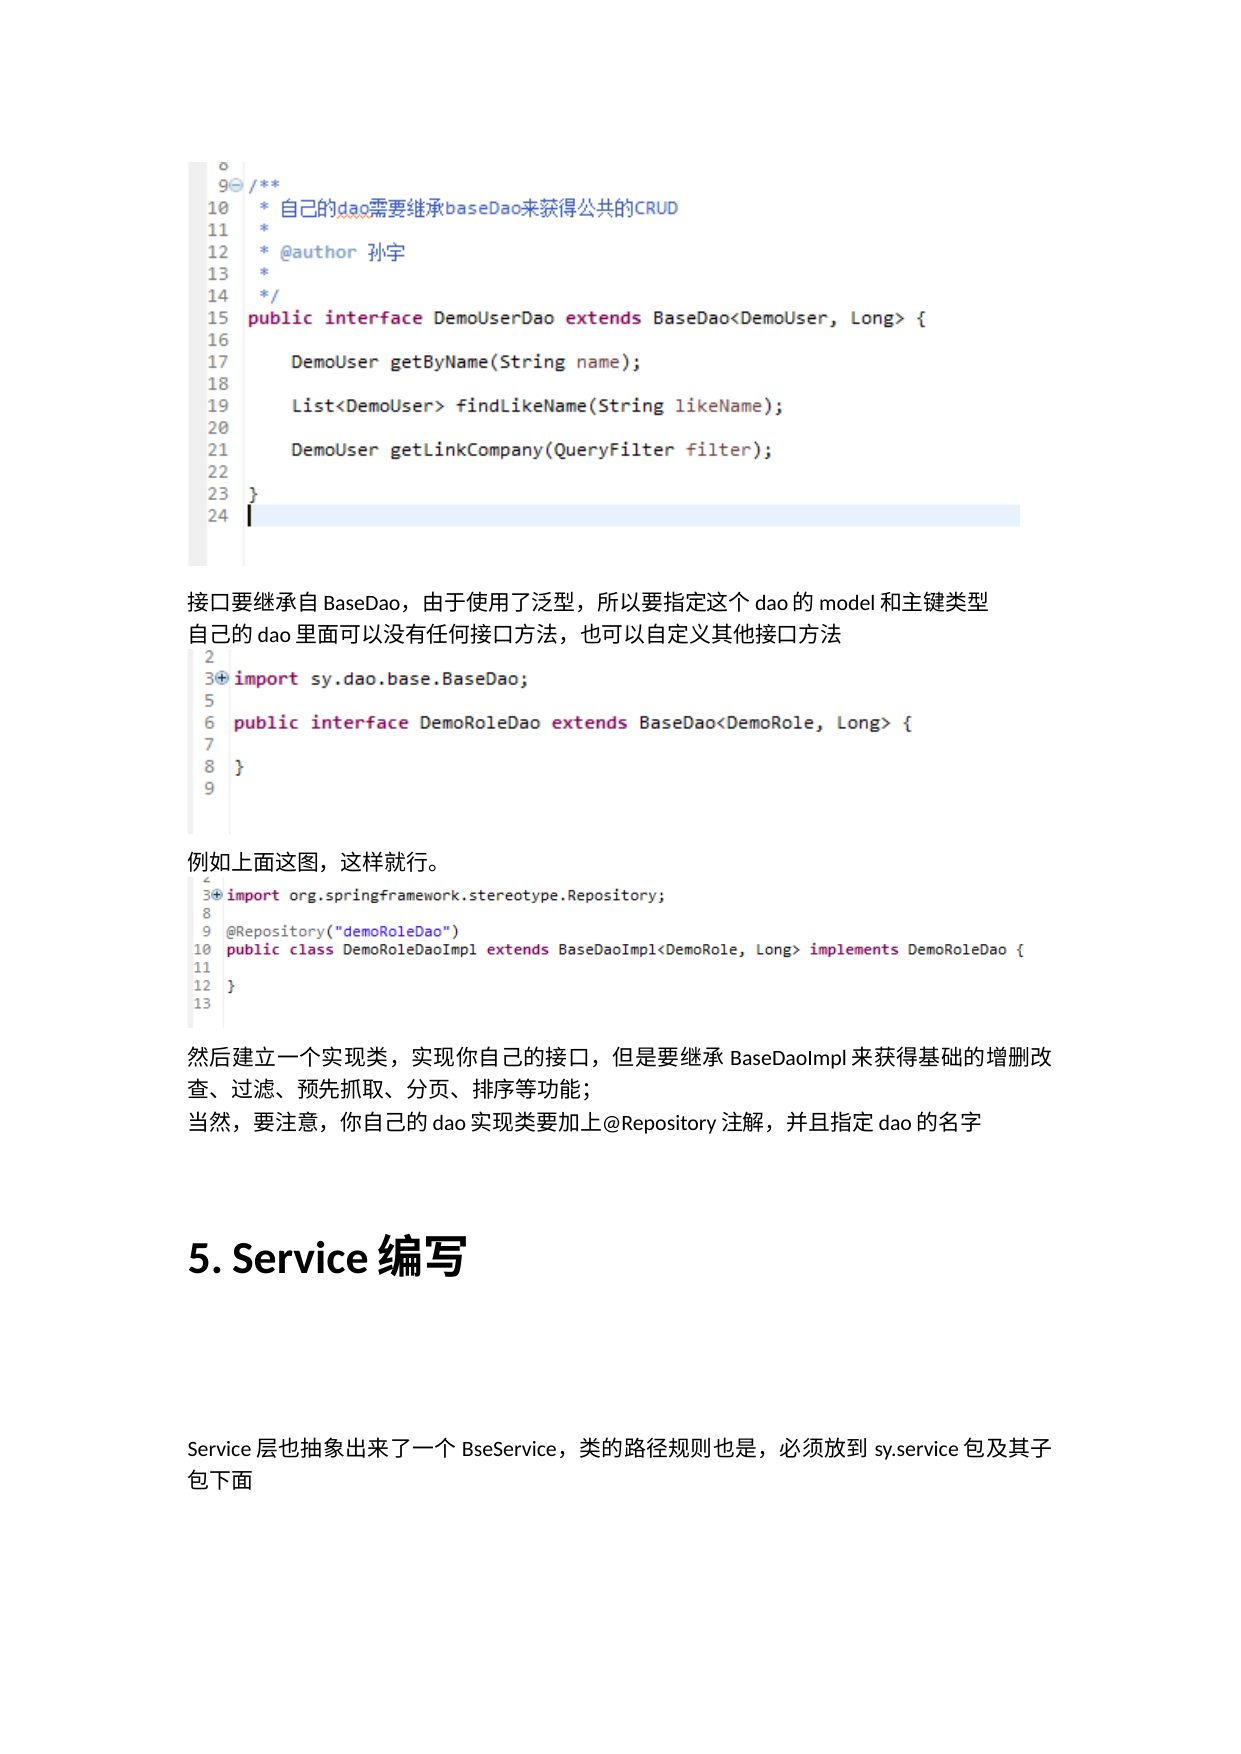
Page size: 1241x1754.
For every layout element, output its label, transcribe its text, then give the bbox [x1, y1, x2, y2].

text Service层也抽象出来了一个BseService，类的路径规则也是，必须放到sy.service包及其子包下面 [187, 1430, 1053, 1495]
picture [187, 877, 1053, 1028]
text 接口要继承自BaseDao，由于使用了泛型，所以要指定这个dao的model和主键类型 [187, 584, 1053, 617]
text 自己的dao里面可以没有任何接口方法，也可以自定义其他接口方法 [187, 617, 1053, 649]
picture [187, 649, 964, 834]
picture [187, 162, 1021, 566]
subtitle Service编写 [187, 1205, 1053, 1302]
text 例如上面这图，这样就行。 [187, 844, 1053, 877]
text 然后建立一个实现类，实现你自己的接口，但是要继承BaseDaoImpl来获得基础的增删改查、过滤、预先抓取、分页、排序等功能； [187, 1039, 1053, 1104]
text 当然，要注意，你自己的dao实现类要加上@Repository注解，并且指定dao的名字 [187, 1104, 1053, 1137]
